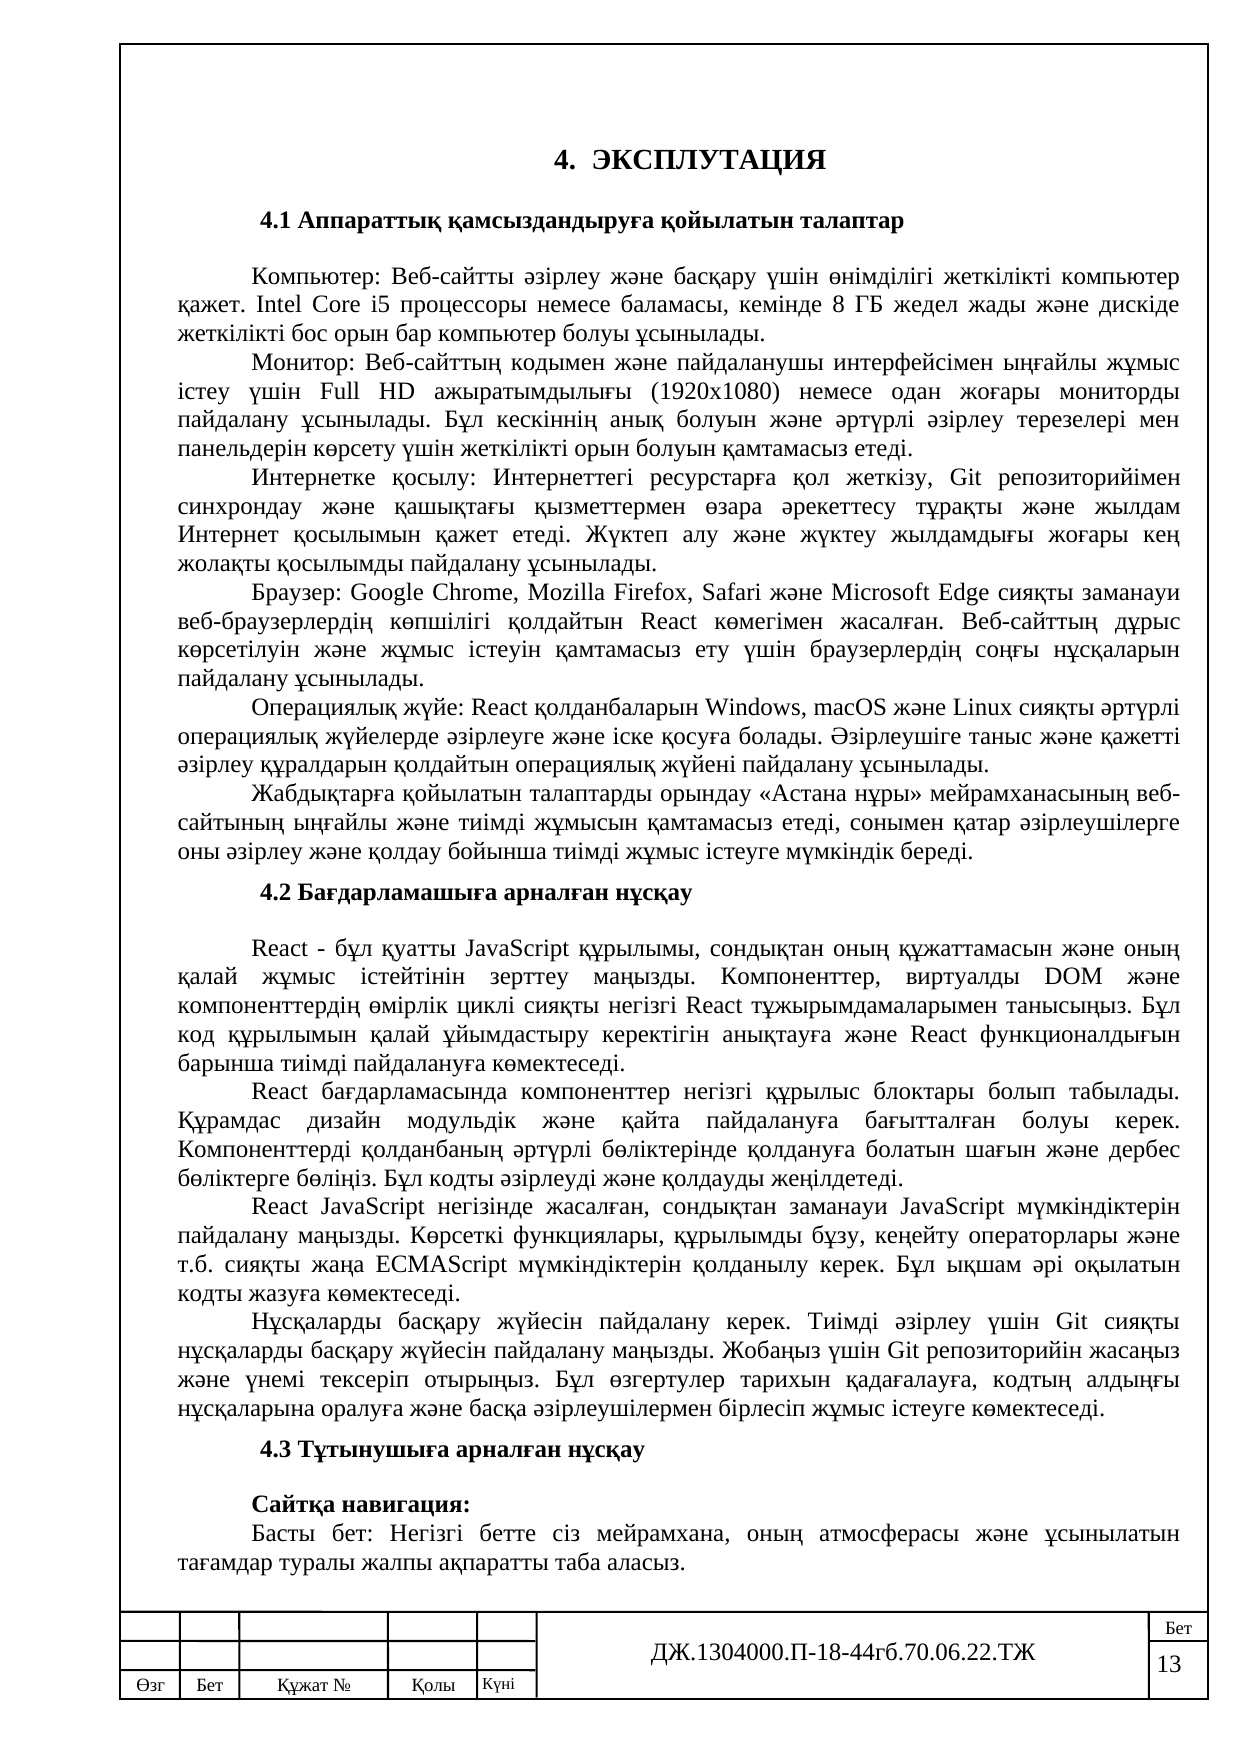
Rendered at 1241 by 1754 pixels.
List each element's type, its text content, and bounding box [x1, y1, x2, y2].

text React - бұл қуатты JavaScript құрылымы, сондықтан оның құжаттамасын және оның қалай жұмыс істейтінін зерттеу маңызды. Компоненттер, виртуалды DOM және компоненттердің өмірлік циклі сияқты негізгі React тұжырымдамаларымен танысыңыз. Бұл код құрылымын қалай ұйымдастыру керектігін анықтауға және React функционалдығын барынша тиімді пайдалануға көмектеседі. [177, 933, 1181, 1076]
text Браузер: Google Chrome, Mozilla Firefox, Safari және Microsoft Edge сияқты заманауи веб-браузерлердің көпшілігі қолдайтын React көмегімен жасалған. Веб-сайттың дұрыс көрсетілуін және жұмыс істеуін қамтамасыз ету үшін браузерлердің соңғы нұсқаларын пайдалану ұсынылады. [177, 577, 1181, 692]
text Жабдықтарға қойылатын талаптарды орындау «Астана нұры» мейрамханасының веб-сайтының ыңғайлы және тиімді жұмысын қамтамасыз етеді, сонымен қатар әзірлеушілерге оны әзірлеу және қолдау бойынша тиімді жұмыс істеуге мүмкіндік береді. [177, 778, 1181, 864]
text Операциялық жүйе: React қолданбаларын Windows, macOS және Linux сияқты әртүрлі операциялық жүйелерде әзірлеуге және іске қосуға болады. Әзірлеушіге таныс және қажетті әзірлеу құралдарын қолдайтын операциялық жүйені пайдалану ұсынылады. [177, 692, 1181, 778]
text ЭКСПЛУТАЦИЯ [199, 142, 1181, 176]
text Монитор: Веб-сайттың кодымен және пайдаланушы интерфейсімен ыңғайлы жұмыс істеу үшін Full HD ажыратымдылығы (1920x1080) немесе одан жоғары мониторды пайдалану ұсынылады. Бұл кескіннің анық болуын және әртүрлі әзірлеу терезелері мен панельдерін көрсету үшін жеткілікті орын болуын қамтамасыз етеді. [177, 347, 1181, 462]
text Нұсқаларды басқару жүйесін пайдалану керек. Тиімді әзірлеу үшін Git сияқты нұсқаларды басқару жүйесін пайдалану маңызды. Жобаңыз үшін Git репозиторийін жасаңыз және үнемі тексеріп отырыңыз. Бұл өзгертулер тарихын қадағалауға, кодтың алдыңғы нұсқаларына оралуға және басқа әзірлеушілермен бірлесіп жұмыс істеуге көмектеседі. [177, 1306, 1181, 1421]
list Тұтынушыға арналған нұсқау [260, 1434, 1181, 1463]
text Интернетке қосылу: Интернеттегі ресурстарға қол жеткізу, Git репозиторийімен синхрондау және қашықтағы қызметтермен өзара әрекеттесу тұрақты және жылдам Интернет қосылымын қажет етеді. Жүктеп алу және жүктеу жылдамдығы жоғары кең жолақты қосылымды пайдалану ұсынылады. [177, 462, 1181, 577]
text React JavaScript негізінде жасалған, сондықтан заманауи JavaScript мүмкіндіктерін пайдалану маңызды. Көрсеткі функциялары, құрылымды бұзу, кеңейту операторлары және т.б. сияқты жаңа ECMAScript мүмкіндіктерін қолданылу керек. Бұл ықшам әрі оқылатын кодты жазуға көмектеседі. [177, 1191, 1181, 1306]
text Басты бет: Негізгі бетте сіз мейрамхана, оның атмосферасы және ұсынылатын тағамдар туралы жалпы ақпаратты таба аласыз. [177, 1518, 1181, 1576]
text React бағдарламасында компоненттер негізгі құрылыс блоктары болып табылады. Құрамдас дизайн модульдік және қайта пайдалануға бағытталған болуы керек. Компоненттерді қолданбаның әртүрлі бөліктерінде қолдануға болатын шағын және дербес бөліктерге бөліңіз. Бұл кодты әзірлеуді және қолдауды жеңілдетеді. [177, 1076, 1181, 1191]
list Аппараттық қамсыздандыруға қойылатын талаптар [260, 205, 1181, 234]
list Бағдарламашыға арналған нұсқау [260, 877, 1181, 906]
text Сайтқа навигация: [177, 1489, 1181, 1518]
text Компьютер: Веб-сайтты әзірлеу және басқару үшін өнімділігі жеткілікті компьютер қажет. Intel Core i5 процессоры немесе баламасы, кемінде 8 ГБ жедел жады және дискіде жеткілікті бос орын бар компьютер болуы ұсынылады. [177, 261, 1181, 347]
